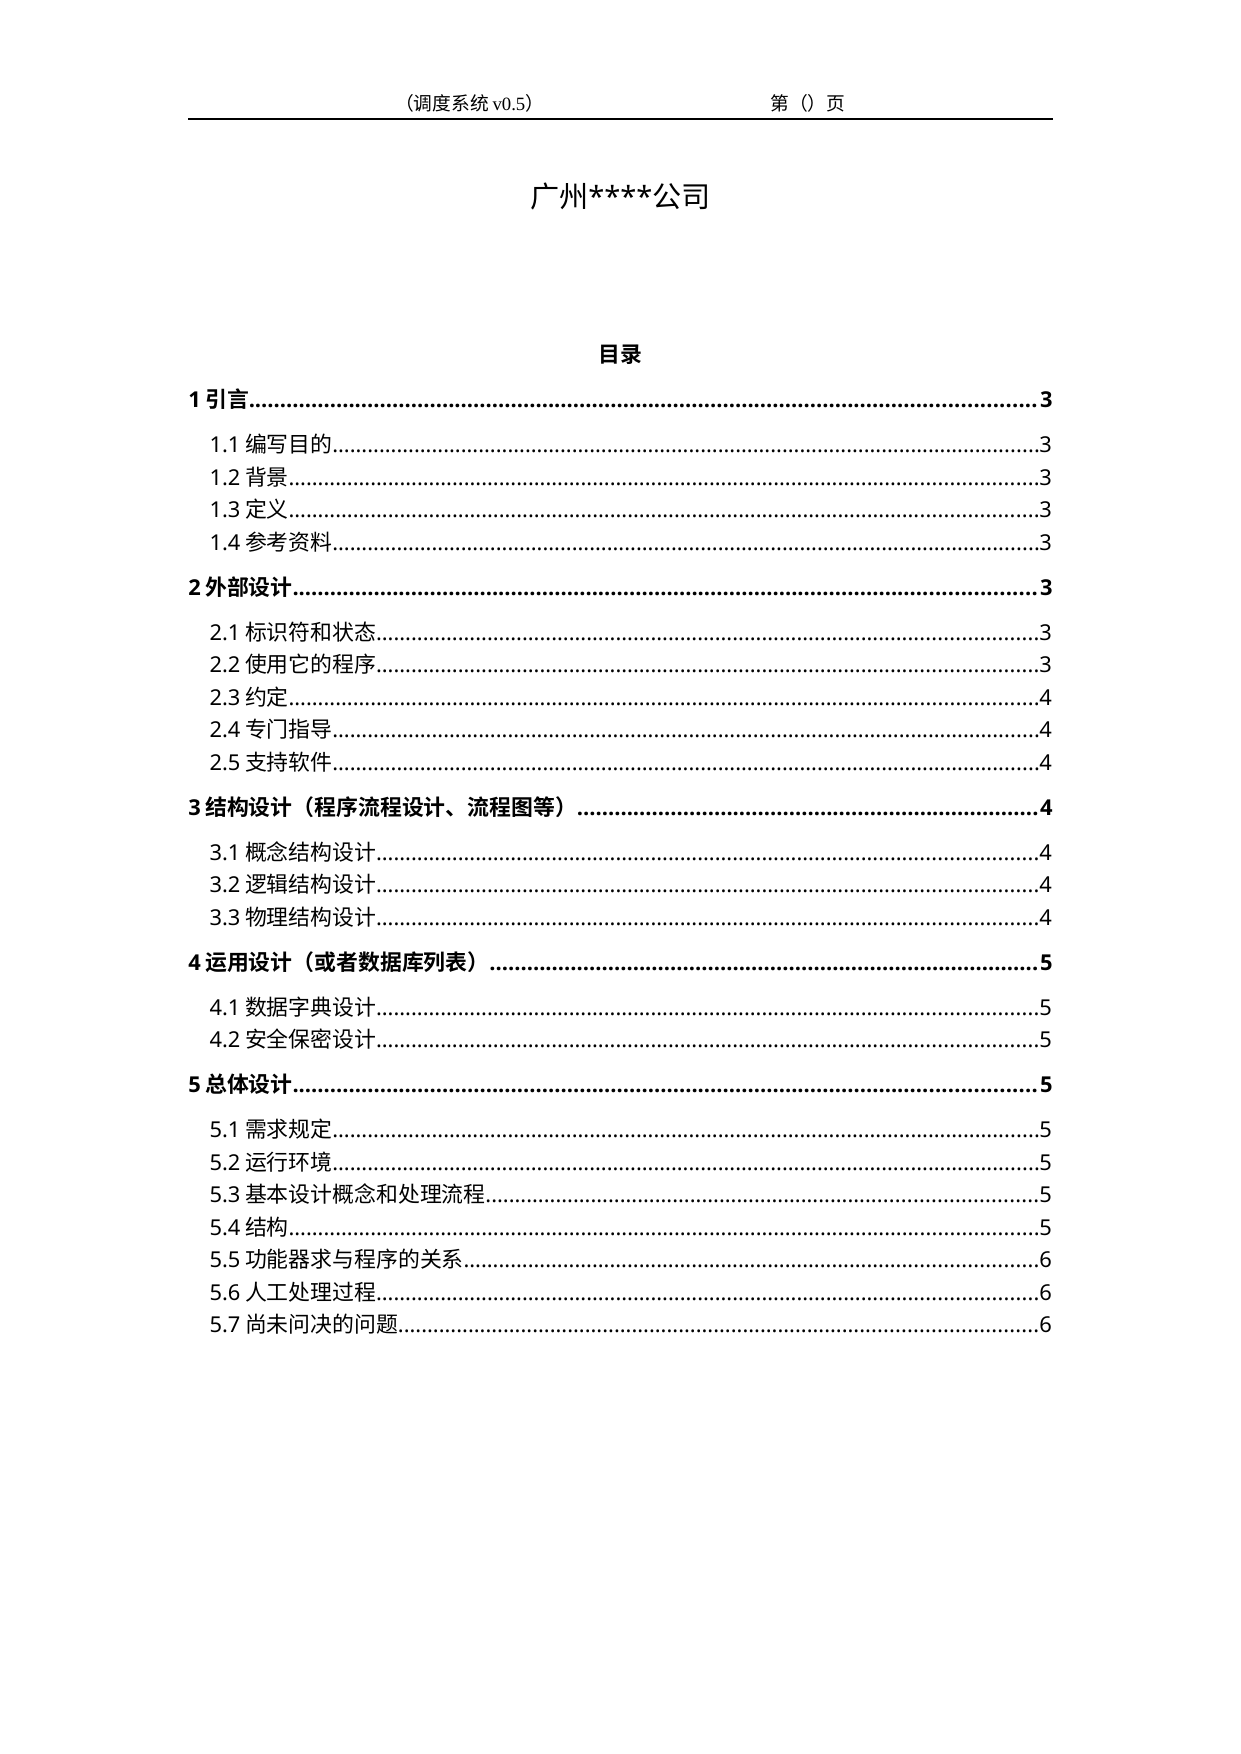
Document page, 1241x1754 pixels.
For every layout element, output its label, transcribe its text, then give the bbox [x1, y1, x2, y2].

text 3.3物理结构设计 4 [209, 899, 1053, 932]
text 2.1标识符和状态 3 [209, 614, 1053, 647]
text 4.1数据字典设计 5 [209, 989, 1053, 1022]
text 1引言 3 [187, 382, 1053, 414]
text 5.1需求规定 5 [209, 1112, 1053, 1144]
text 4.2安全保密设计 5 [209, 1022, 1053, 1054]
text 5.5功能器求与程序的关系 6 [209, 1242, 1053, 1274]
text 3.1概念结构设计 4 [209, 834, 1053, 867]
text 1.2背景 3 [209, 459, 1053, 492]
text 2.3约定 4 [209, 679, 1053, 712]
text 2外部设计 3 [187, 569, 1053, 602]
text 5总体设计 5 [187, 1067, 1053, 1099]
text 3.2逻辑结构设计 4 [209, 867, 1053, 899]
text 4运用设计（或者数据库列表） 5 [187, 944, 1053, 977]
text 2.4专门指导 4 [209, 712, 1053, 744]
text 5.4结构 5 [209, 1209, 1053, 1242]
text 1.4参考资料 3 [209, 524, 1053, 557]
text 2.2使用它的程序 3 [209, 647, 1053, 679]
text 1.1编写目的 3 [209, 427, 1053, 459]
text 5.3基本设计概念和处理流程 5 [209, 1177, 1053, 1209]
text 目录 [187, 337, 1053, 369]
text 5.2运行环境 5 [209, 1144, 1053, 1177]
text 广州****公司 [187, 162, 1053, 227]
text 5.6人工处理过程 6 [209, 1274, 1053, 1307]
text 2.5支持软件 4 [209, 744, 1053, 777]
text 3结构设计（程序流程设计、流程图等） 4 [187, 789, 1053, 822]
text 5.7尚未问决的问题 6 [209, 1307, 1053, 1339]
text 1.3定义 3 [209, 492, 1053, 524]
